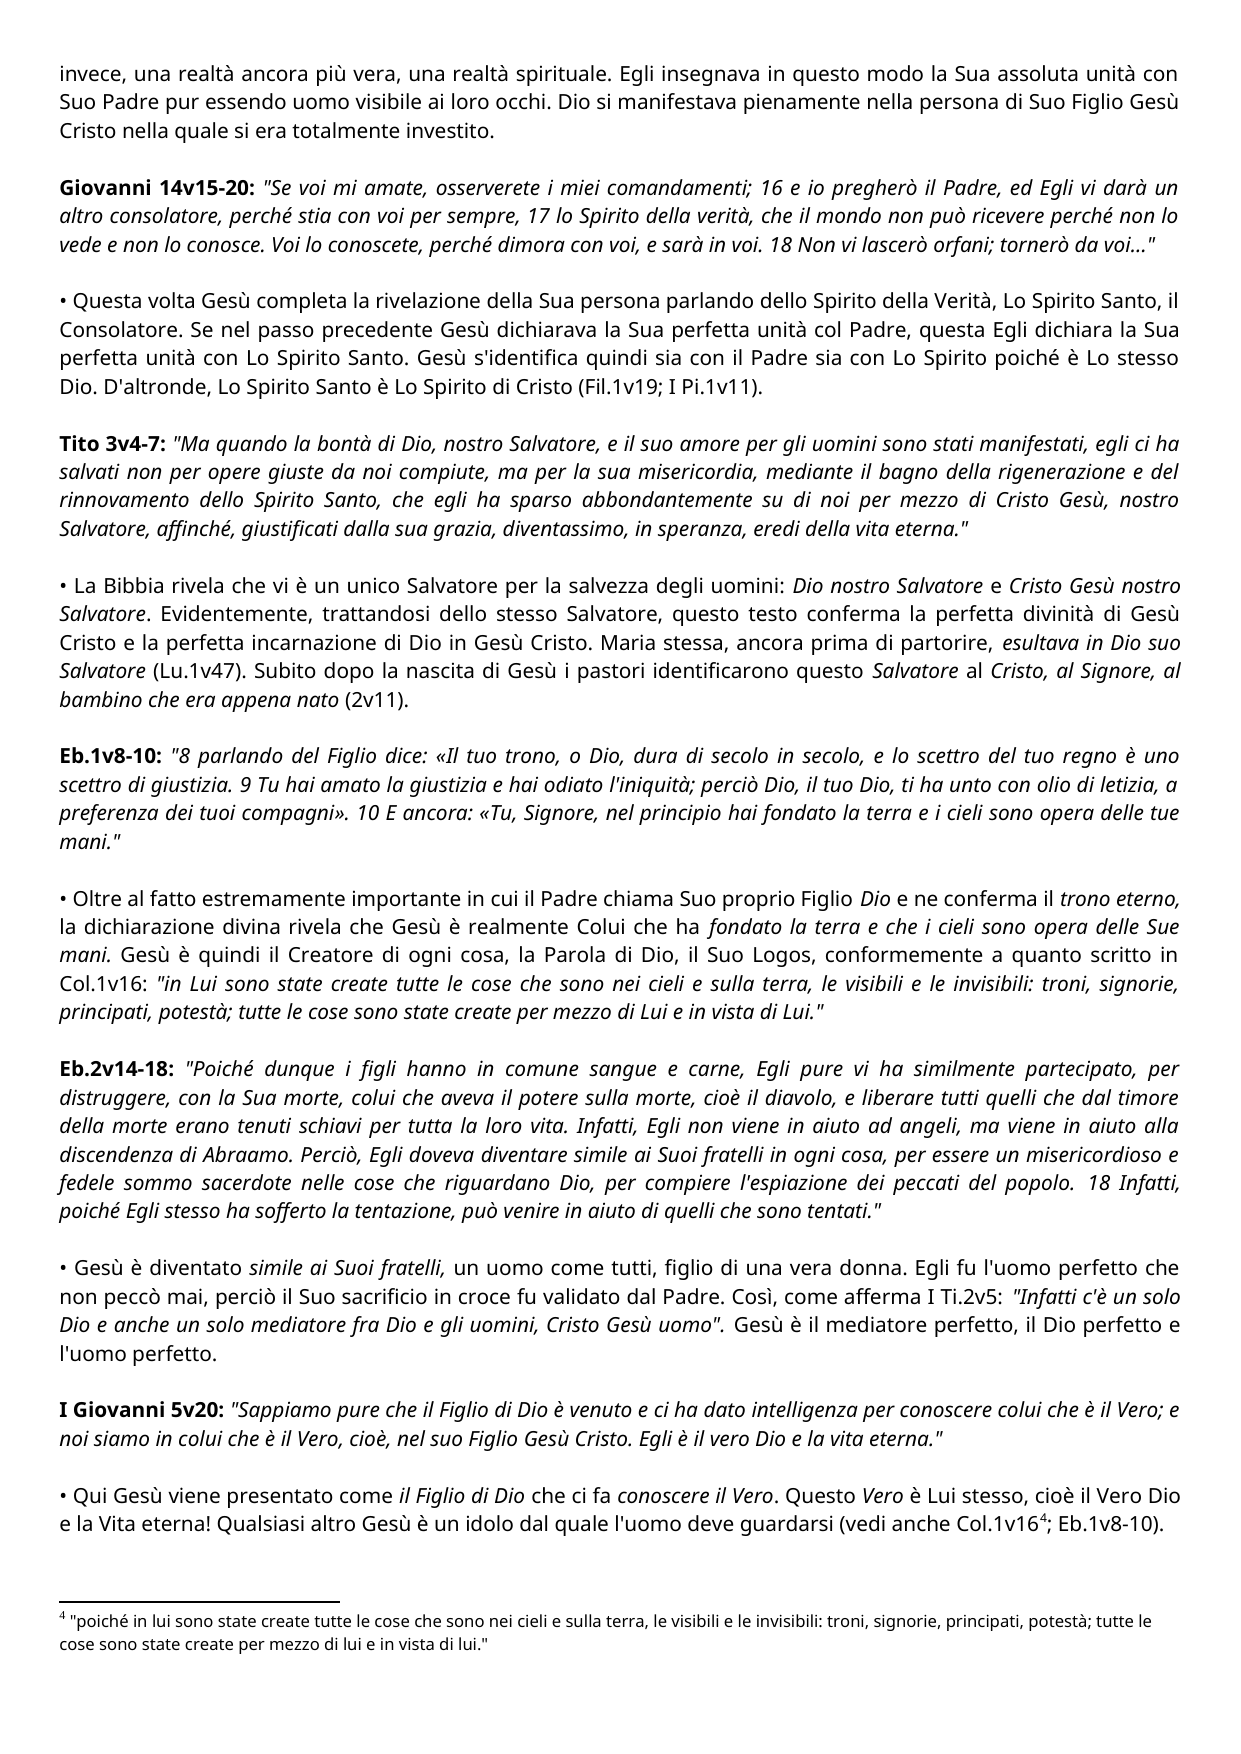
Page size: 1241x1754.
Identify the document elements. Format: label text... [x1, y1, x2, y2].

text • Questa volta Gesù completa la rivelazione della Sua persona parlando dello Spirito della Verità, Lo Spirito Santo, il Consolatore. Se nel passo precedente Gesù dichiarava la Sua perfetta unità col Padre, questa Egli dichiara la Sua perfetta unità con Lo Spirito Santo. Gesù s'identifica quindi sia con il Padre sia con Lo Spirito poiché è Lo stesso Dio. D'altronde, Lo Spirito Santo è Lo Spirito di Cristo (Fil.1v19; I Pi.1v11). [59, 287, 1181, 400]
text Giovanni 14v15-20: "Se voi mi amate, osserverete i miei comandamenti; 16 e io pregherò il Padre, ed Egli vi darà un altro consolatore, perché stia con voi per sempre, 17 lo Spirito della verità, che il mondo non può ricevere perché non lo vede e non lo conosce. Voi lo conoscete, perché dimora con voi, e sarà in voi. 18 Non vi lascerò orfani; tornerò da voi…" [59, 173, 1181, 258]
text • Oltre al fatto estremamente importante in cui il Padre chiama Suo proprio Figlio Dio e ne conferma il trono eterno, la dichiarazione divina rivela che Gesù è realmente Colui che ha fondato la terra e che i cieli sono opera delle Sue mani. Gesù è quindi il Creatore di ogni cosa, la Parola di Dio, il Suo Logos, conformemente a quanto scritto in Col.1v16: "in Lui sono state create tutte le cose che sono nei cieli e sulla terra, le visibili e le invisibili: troni, signorie, principati, potestà; tutte le cose sono state create per mezzo di Lui e in vista di Lui." [59, 884, 1181, 1026]
text • Gesù è diventato simile ai Suoi fratelli, un uomo come tutti, figlio di una vera donna. Egli fu l'uomo perfetto che non peccò mai, perciò il Suo sacrificio in croce fu validato dal Padre. Così, come afferma I Ti.2v5: "Infatti c'è un solo Dio e anche un solo mediatore fra Dio e gli uomini, Cristo Gesù uomo". Gesù è il mediatore perfetto, il Dio perfetto e l'uomo perfetto. [59, 1253, 1181, 1367]
text I Giovanni 5v20: "Sappiamo pure che il Figlio di Dio è venuto e ci ha dato intelligenza per conoscere colui che è il Vero; e noi siamo in colui che è il Vero, cioè, nel suo Figlio Gesù Cristo. Egli è il vero Dio e la vita eterna." [59, 1396, 1181, 1452]
text Tito 3v4-7: "Ma quando la bontà di Dio, nostro Salvatore, e il suo amore per gli uomini sono stati manifestati, egli ci ha salvati non per opere giuste da noi compiute, ma per la sua misericordia, mediante il bagno della rigenerazione e del rinnovamento dello Spirito Santo, che egli ha sparso abbondantemente su di noi per mezzo di Cristo Gesù, nostro Salvatore, affinché, giustificati dalla sua grazia, diventassimo, in speranza, eredi della vita eterna." [59, 429, 1181, 542]
text Eb.2v14-18: "Poiché dunque i figli hanno in comune sangue e carne, Egli pure vi ha similmente partecipato, per distruggere, con la Sua morte, colui che aveva il potere sulla morte, cioè il diavolo, e liberare tutti quelli che dal timore della morte erano tenuti schiavi per tutta la loro vita. Infatti, Egli non viene in aiuto ad angeli, ma viene in aiuto alla discendenza di Abraamo. Perciò, Egli doveva diventare simile ai Suoi fratelli in ogni cosa, per essere un misericordioso e fedele sommo sacerdote nelle cose che riguardano Dio, per compiere l'espiazione dei peccati del popolo. 18 Infatti, poiché Egli stesso ha sofferto la tentazione, può venire in aiuto di quelli che sono tentati." [59, 1054, 1181, 1225]
text Eb.1v8-10: "8 parlando del Figlio dice: «Il tuo trono, o Dio, dura di secolo in secolo, e lo scettro del tuo regno è uno scettro di giustizia. 9 Tu hai amato la giustizia e hai odiato l'iniquità; perciò Dio, il tuo Dio, ti ha unto con olio di letizia, a preferenza dei tuoi compagni». 10 E ancora: «Tu, Signore, nel principio hai fondato la terra e i cieli sono opera delle tue mani." [59, 742, 1181, 855]
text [59, 59, 1181, 144]
text • Qui Gesù viene presentato come il Figlio di Dio che ci fa conoscere il Vero. Questo Vero è Lui stesso, cioè il Vero Dio e la Vita eterna! Qualsiasi altro Gesù è un idolo dal quale l'uomo deve guardarsi (vedi anche Col.1v16; Eb.1v8-10). [59, 1481, 1181, 1538]
text • La Bibbia rivela che vi è un unico Salvatore per la salvezza degli uomini: Dio nostro Salvatore e Cristo Gesù nostro Salvatore. Evidentemente, trattandosi dello stesso Salvatore, questo testo conferma la perfetta divinità di Gesù Cristo e la perfetta incarnazione di Dio in Gesù Cristo. Maria stessa, ancora prima di partorire, esultava in Dio suo Salvatore (Lu.1v47). Subito dopo la nascita di Gesù i pastori identificarono questo Salvatore al Cristo, al Signore, al bambino che era appena nato (2v11). [59, 571, 1181, 713]
